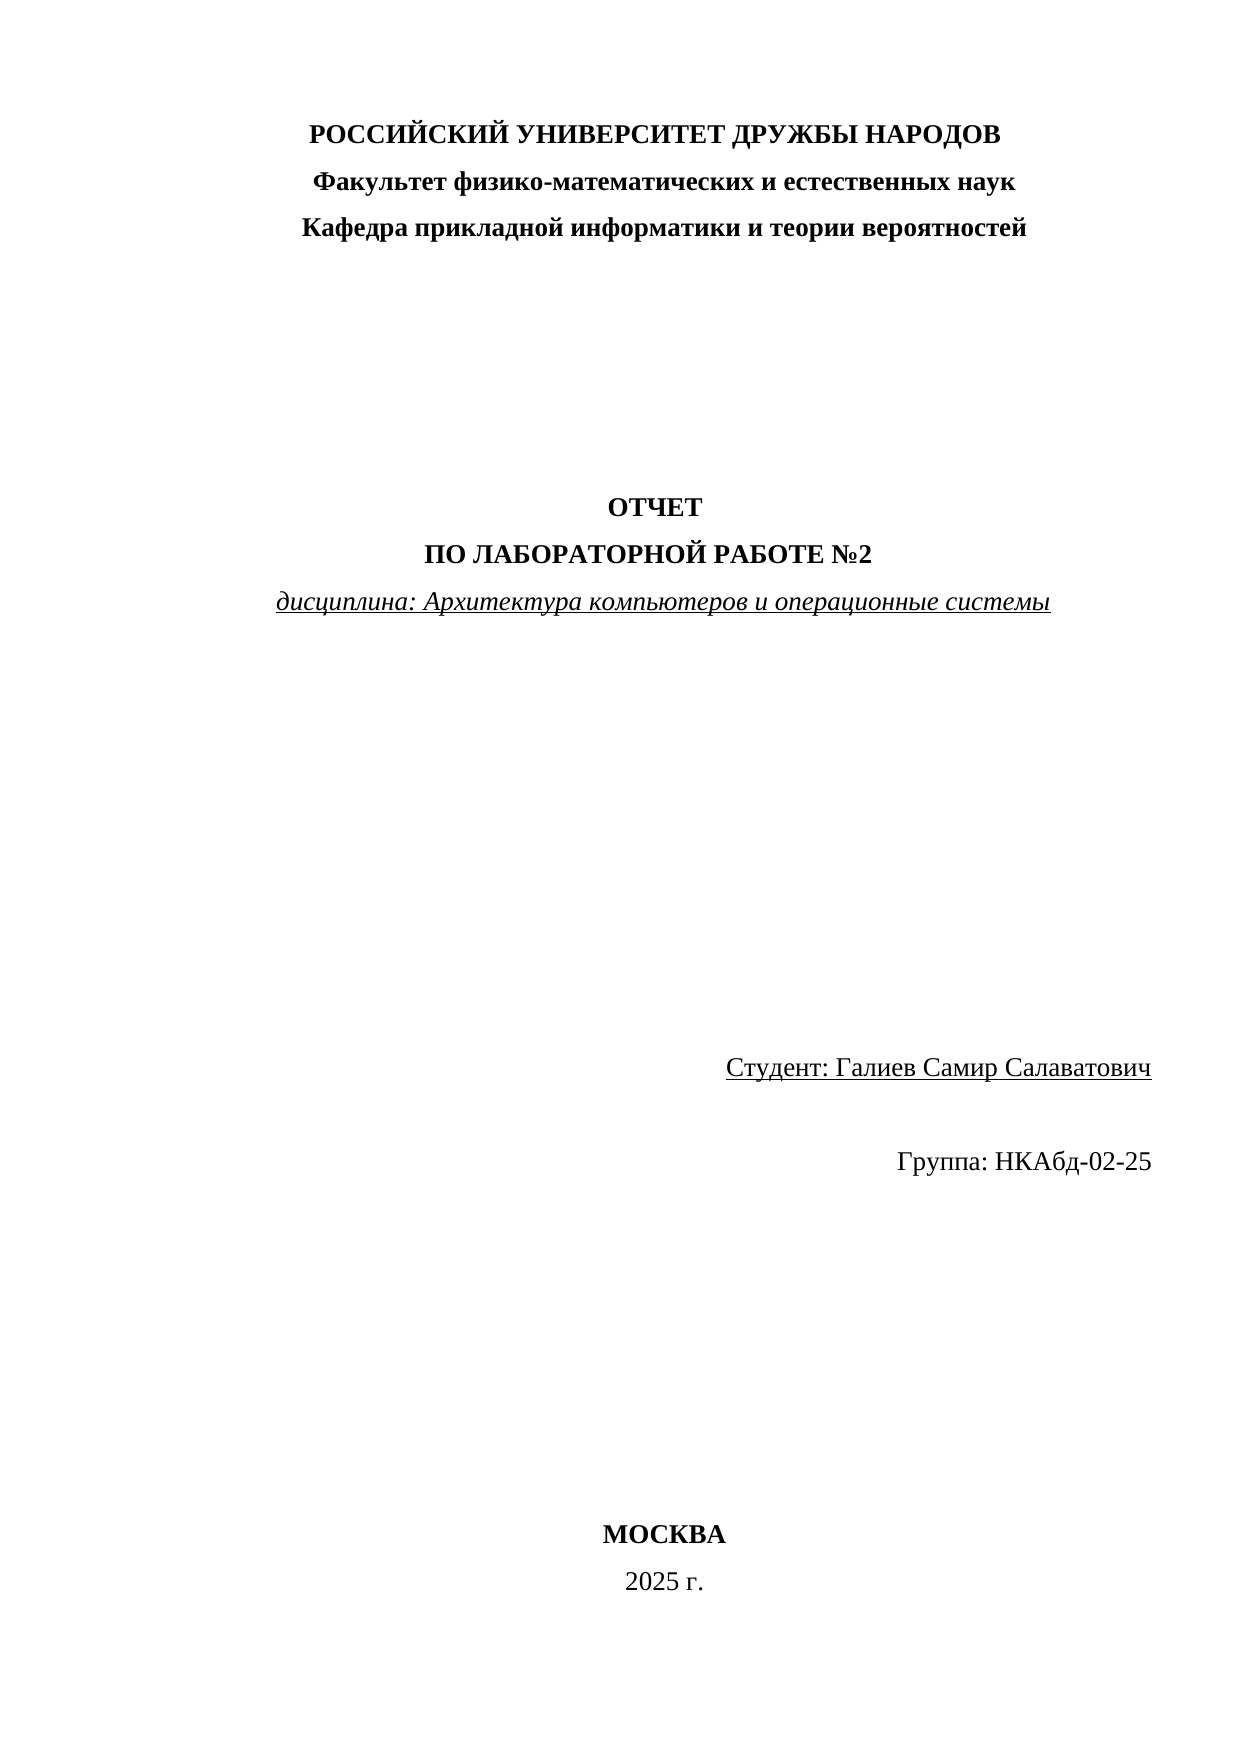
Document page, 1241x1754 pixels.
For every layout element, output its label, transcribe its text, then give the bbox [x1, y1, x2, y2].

text РОССИЙСКИЙ УНИВЕРСИТЕТ ДРУЖБЫ НАРОДОВ [158, 118, 1152, 149]
text Группа: НКАбд-02-25 [177, 1145, 1152, 1176]
text МОСКВА [177, 1518, 1152, 1549]
text Кафедра прикладной информатики и теории вероятностей [177, 211, 1152, 243]
text ОТЧЕТ [158, 491, 1152, 523]
text Факультет физико-математических и естественных наук [177, 165, 1152, 196]
text по лабораторной работе №2 [158, 538, 1152, 569]
text дисциплина: Архитектура компьютеров и операционные системы [177, 585, 1152, 616]
text 2025 г. [177, 1565, 1152, 1596]
text Студент: Галиев Самир Салаватович [177, 1051, 1152, 1083]
